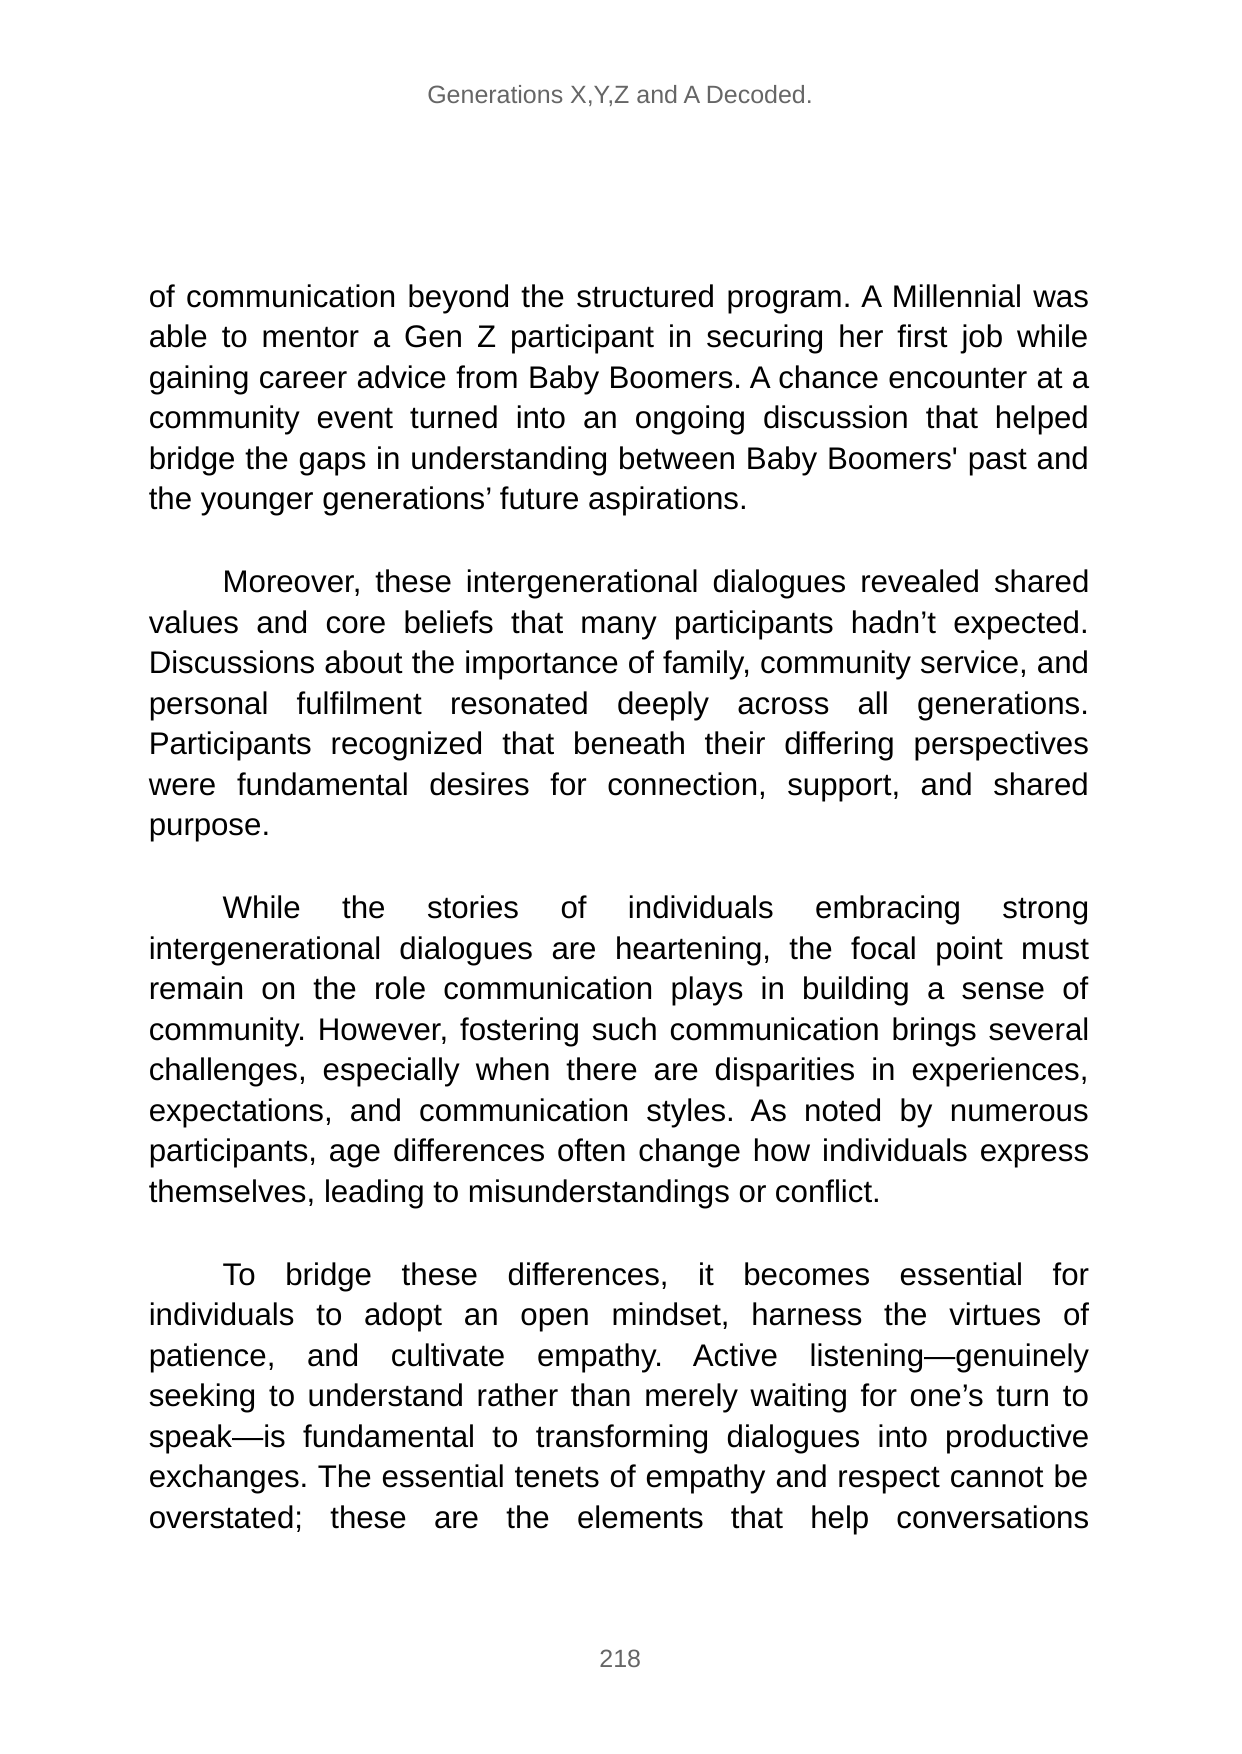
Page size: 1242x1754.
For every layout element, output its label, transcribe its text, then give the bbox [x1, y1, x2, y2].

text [148, 278, 1090, 516]
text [148, 1256, 1090, 1535]
text Moreover, these intergenerational dialogues revealed shared values and core beliefs that many participants hadn’t expected. Discussions about the importance of family, community service, and personal fulfilment resonated deeply across all generations. Participants recognized that beneath their differing perspectives were fundamental desires for connection, support, and shared purpose. [148, 563, 1090, 842]
text While the stories of individuals embracing strong intergenerational dialogues are heartening, the focal point must remain on the role communication plays in building a sense of community. However, fostering such communication brings several challenges, especially when there are disparities in experiences, expectations, and communication styles. As noted by numerous participants, age differences often change how individuals express themselves, leading to misunderstandings or conflict. [148, 889, 1090, 1209]
